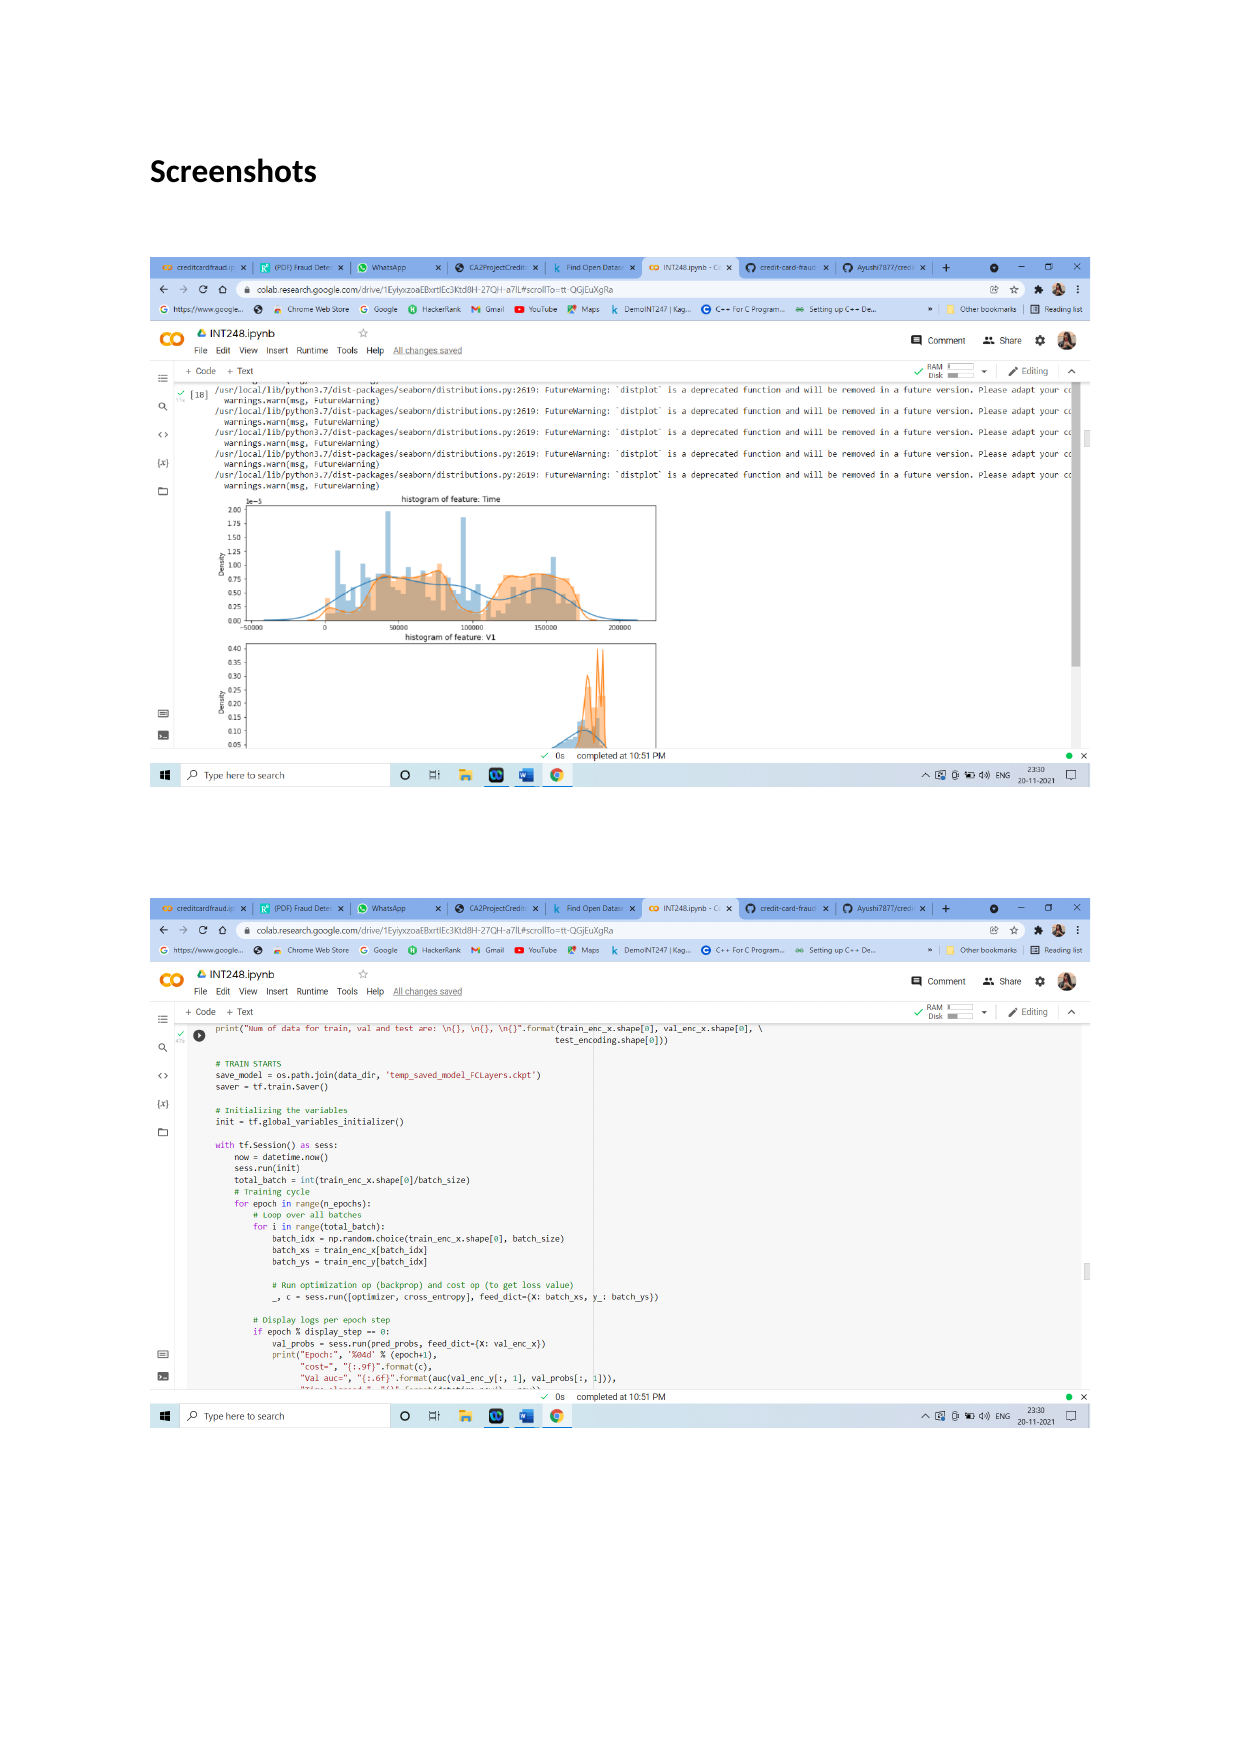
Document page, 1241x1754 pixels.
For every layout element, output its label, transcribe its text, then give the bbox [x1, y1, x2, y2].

text Screenshots [150, 150, 1090, 191]
picture [150, 257, 1091, 787]
picture [150, 898, 1091, 1428]
